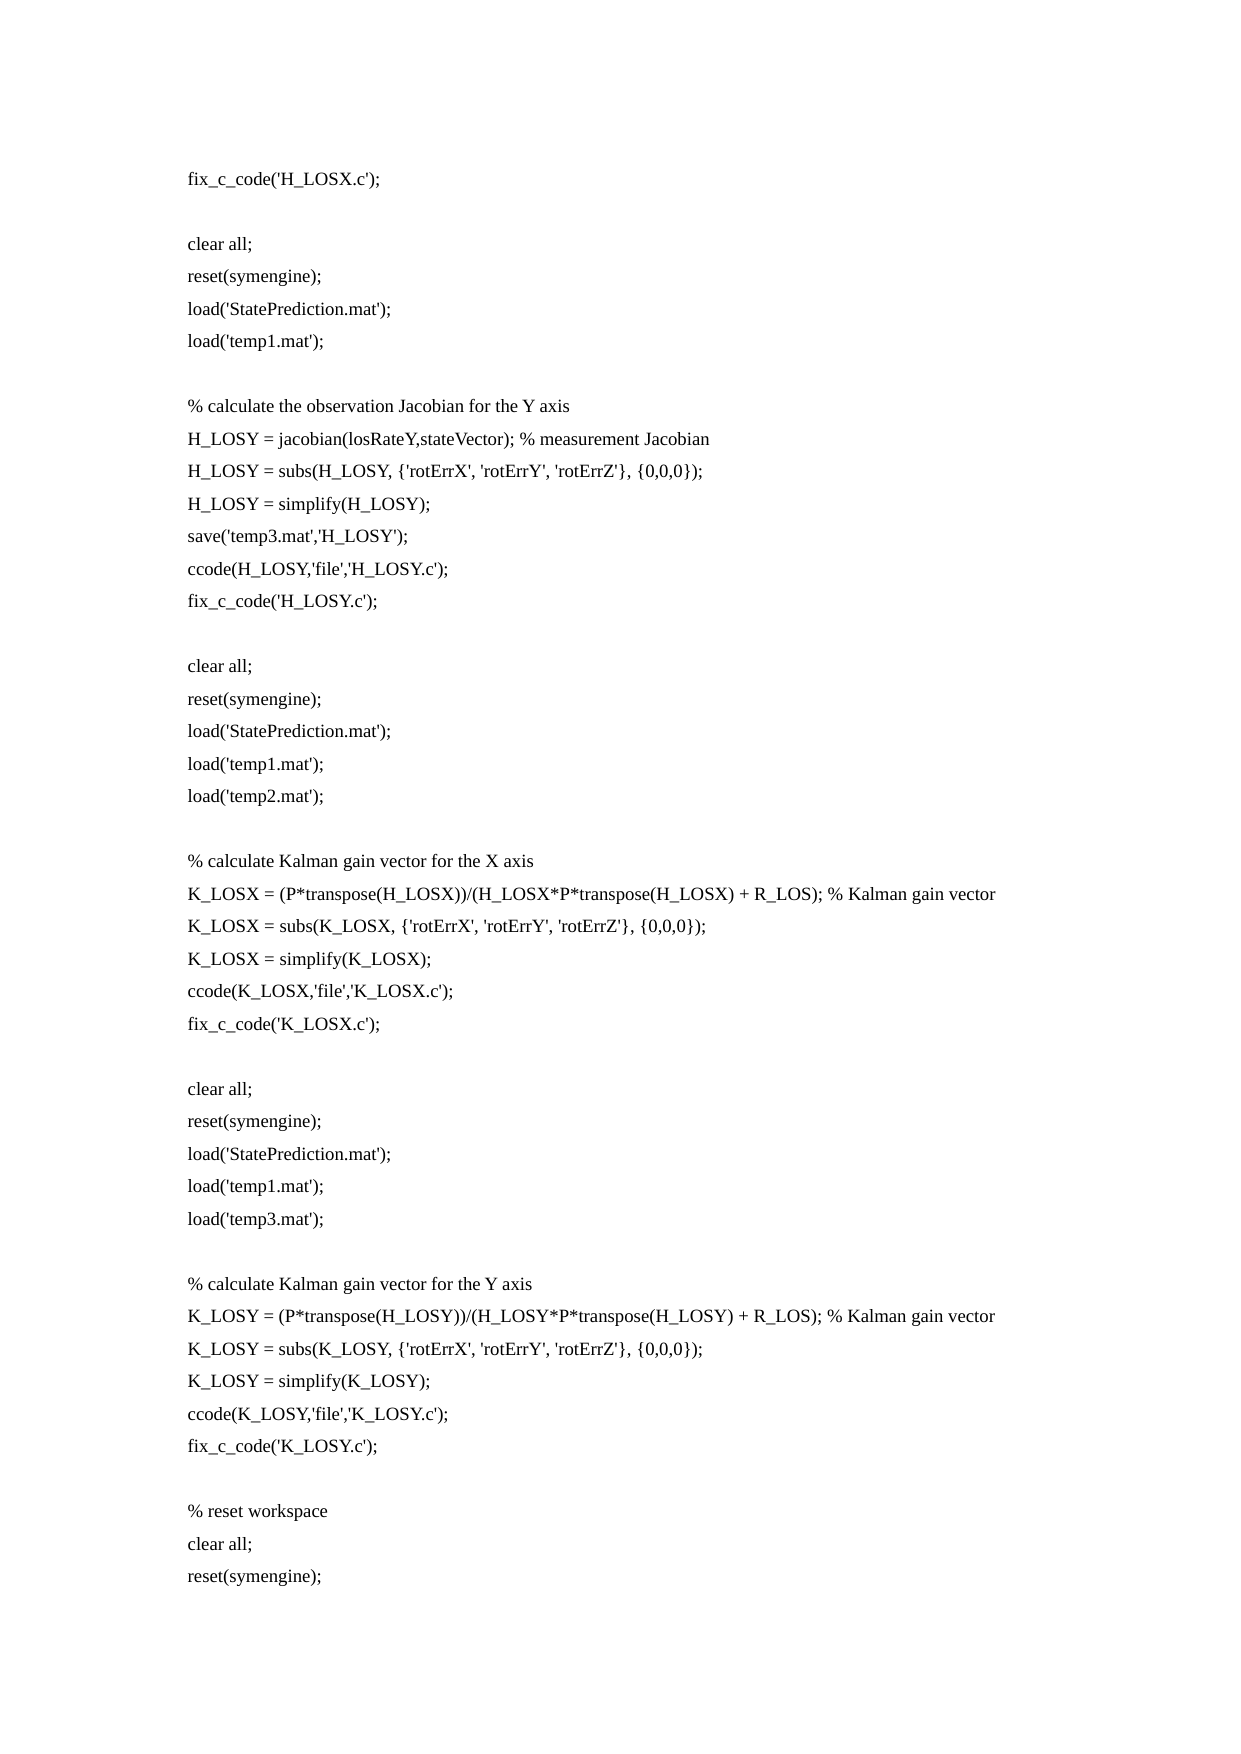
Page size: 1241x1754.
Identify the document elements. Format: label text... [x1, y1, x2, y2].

text K_LOSX = (P*transpose(H_LOSX))/(H_LOSX*P*transpose(H_LOSX) + R_LOS); % Kalman gain vector [187, 877, 1053, 909]
text H_LOSY = simplify(H_LOSY); [187, 487, 1053, 519]
text clear all; [187, 227, 1053, 259]
text load('temp1.mat'); [187, 1169, 1053, 1202]
text K_LOSY = subs(K_LOSY, {'rotErrX', 'rotErrY', 'rotErrZ'}, {0,0,0}); [187, 1332, 1053, 1364]
text clear all; [187, 1527, 1053, 1559]
text fix_c_code('K_LOSX.c'); [187, 1007, 1053, 1039]
text ccode(K_LOSX,'file','K_LOSX.c'); [187, 974, 1053, 1007]
text K_LOSX = subs(K_LOSX, {'rotErrX', 'rotErrY', 'rotErrZ'}, {0,0,0}); [187, 909, 1053, 942]
text load('StatePrediction.mat'); [187, 1137, 1053, 1169]
text load('temp1.mat'); [187, 324, 1053, 357]
text % calculate Kalman gain vector for the Y axis [187, 1267, 1053, 1299]
text load('temp2.mat'); [187, 779, 1053, 812]
text fix_c_code('H_LOSY.c'); [187, 584, 1053, 617]
text reset(symengine); [187, 1104, 1053, 1137]
text K_LOSX = simplify(K_LOSX); [187, 942, 1053, 974]
text clear all; [187, 1072, 1053, 1104]
text load('temp1.mat'); [187, 747, 1053, 779]
text save('temp3.mat','H_LOSY'); [187, 519, 1053, 552]
text H_LOSY = jacobian(losRateY,stateVector); % measurement Jacobian [187, 422, 1053, 454]
text reset(symengine); [187, 682, 1053, 714]
text K_LOSY = simplify(K_LOSY); [187, 1364, 1053, 1397]
text % calculate the observation Jacobian for the Y axis [187, 389, 1053, 422]
text K_LOSY = (P*transpose(H_LOSY))/(H_LOSY*P*transpose(H_LOSY) + R_LOS); % Kalman gain vector [187, 1299, 1053, 1332]
text H_LOSY = subs(H_LOSY, {'rotErrX', 'rotErrY', 'rotErrZ'}, {0,0,0}); [187, 454, 1053, 487]
text % reset workspace [187, 1494, 1053, 1527]
text load('StatePrediction.mat'); [187, 714, 1053, 747]
text reset(symengine); [187, 259, 1053, 292]
text % calculate Kalman gain vector for the X axis [187, 844, 1053, 877]
text fix_c_code('K_LOSY.c'); [187, 1429, 1053, 1462]
text ccode(K_LOSY,'file','K_LOSY.c'); [187, 1397, 1053, 1429]
text load('temp3.mat'); [187, 1202, 1053, 1234]
text reset(symengine); [187, 1559, 1053, 1592]
text clear all; [187, 649, 1053, 682]
text ccode(H_LOSY,'file','H_LOSY.c'); [187, 552, 1053, 584]
text fix_c_code('H_LOSX.c'); [187, 162, 1053, 194]
text load('StatePrediction.mat'); [187, 292, 1053, 324]
